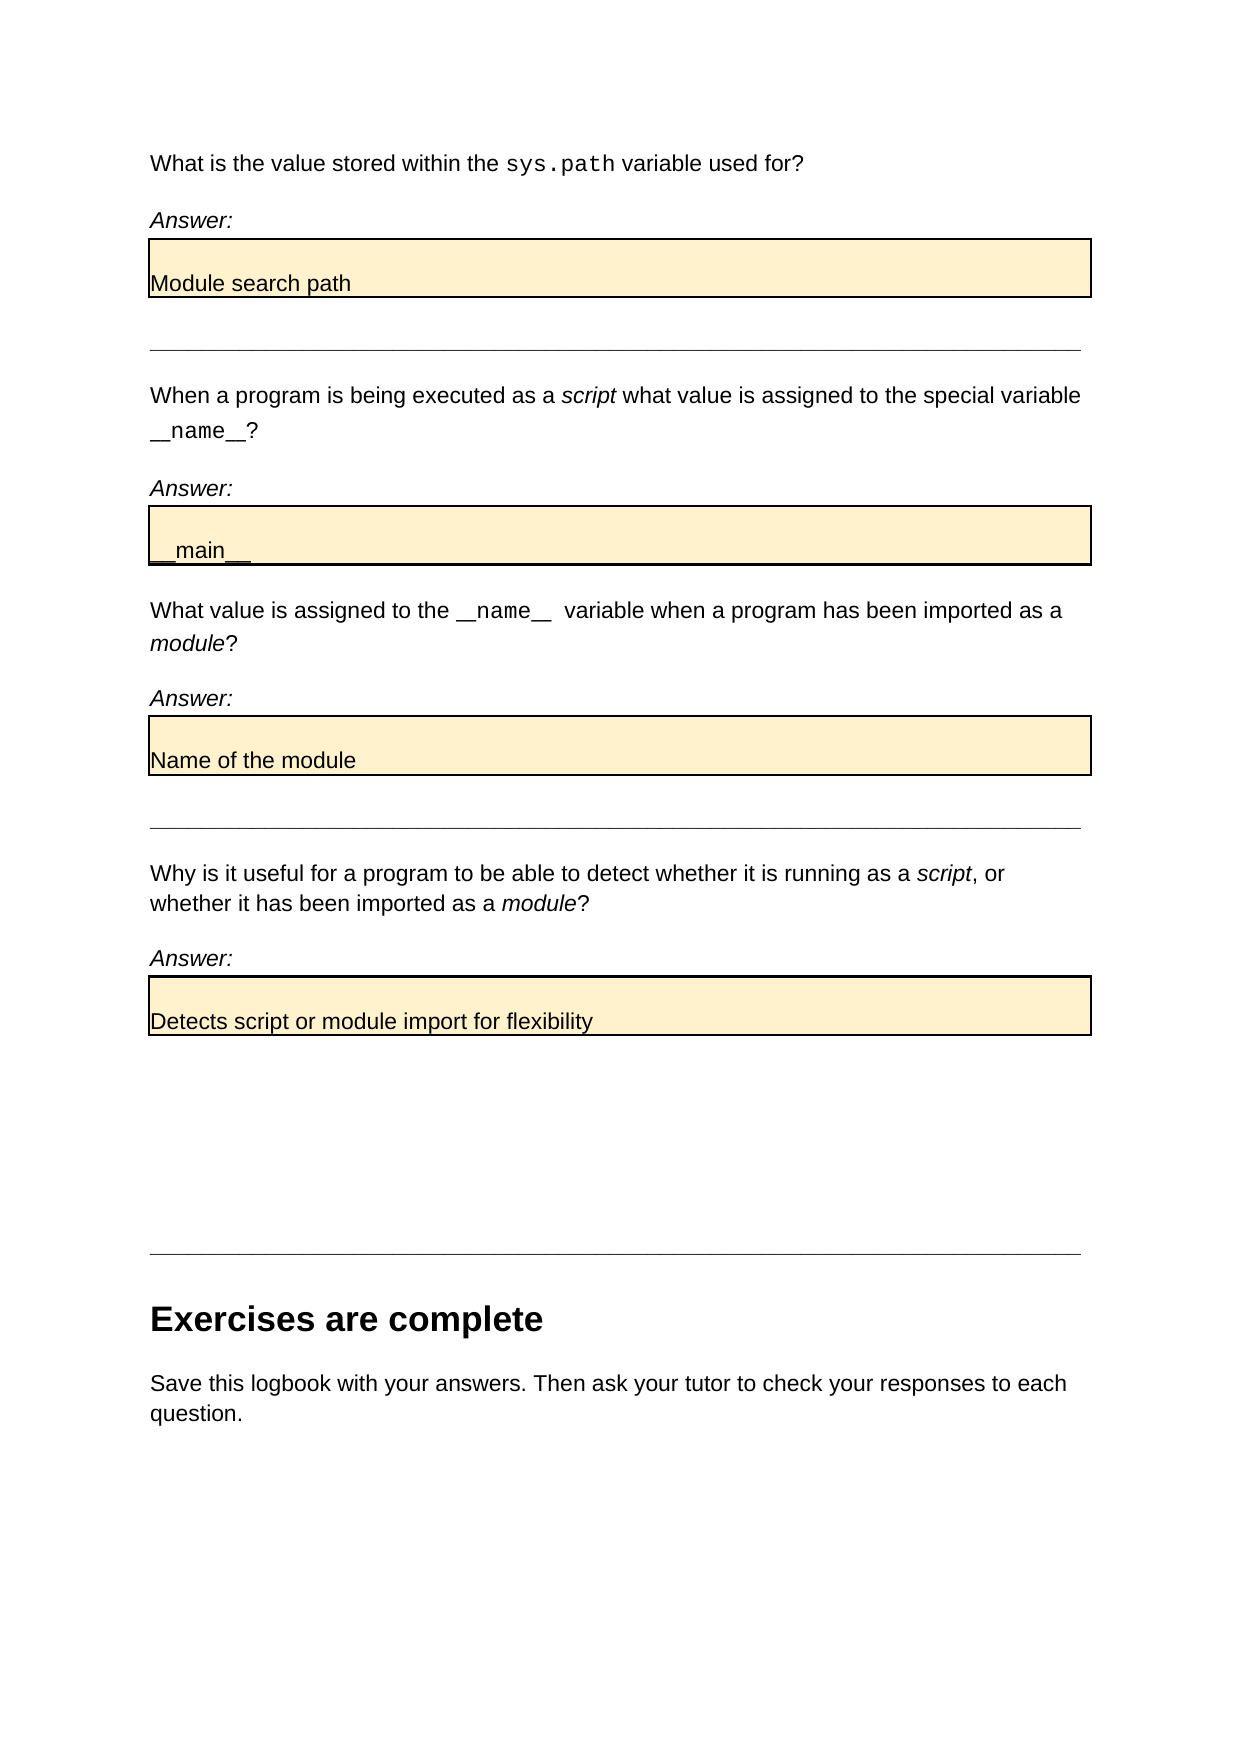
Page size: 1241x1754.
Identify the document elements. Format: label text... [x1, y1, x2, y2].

text What value is assigned to the __name__ variable when a program has been imported as a module? [150, 594, 1090, 656]
text Name of the module [150, 745, 1090, 774]
text _________________________________________________________________________ [150, 804, 1090, 831]
text Module search path [150, 268, 1090, 296]
text Answer: [150, 685, 1090, 711]
text Answer: [150, 207, 1090, 234]
text What is the value stored within the sys.path variable used for? [150, 150, 1090, 178]
text _________________________________________________________________________ [150, 1231, 1090, 1257]
text Why is it useful for a program to be able to detect whether it is running as a script, or whether it has been imported as a module? [150, 860, 1090, 916]
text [150, 327, 1090, 354]
text Answer: [150, 945, 1090, 972]
subtitle Exercises are complete [150, 1298, 1090, 1339]
text When a program is being executed as a script what value is assigned to the special variable __name__? [150, 382, 1090, 445]
text Save this logbook with your answers. Then ask your tutor to check your responses to each question. [150, 1370, 1090, 1427]
text Answer: [150, 474, 1090, 501]
text __main__ [150, 535, 1090, 563]
text Detects script or module import for flexibility [150, 1006, 1090, 1034]
